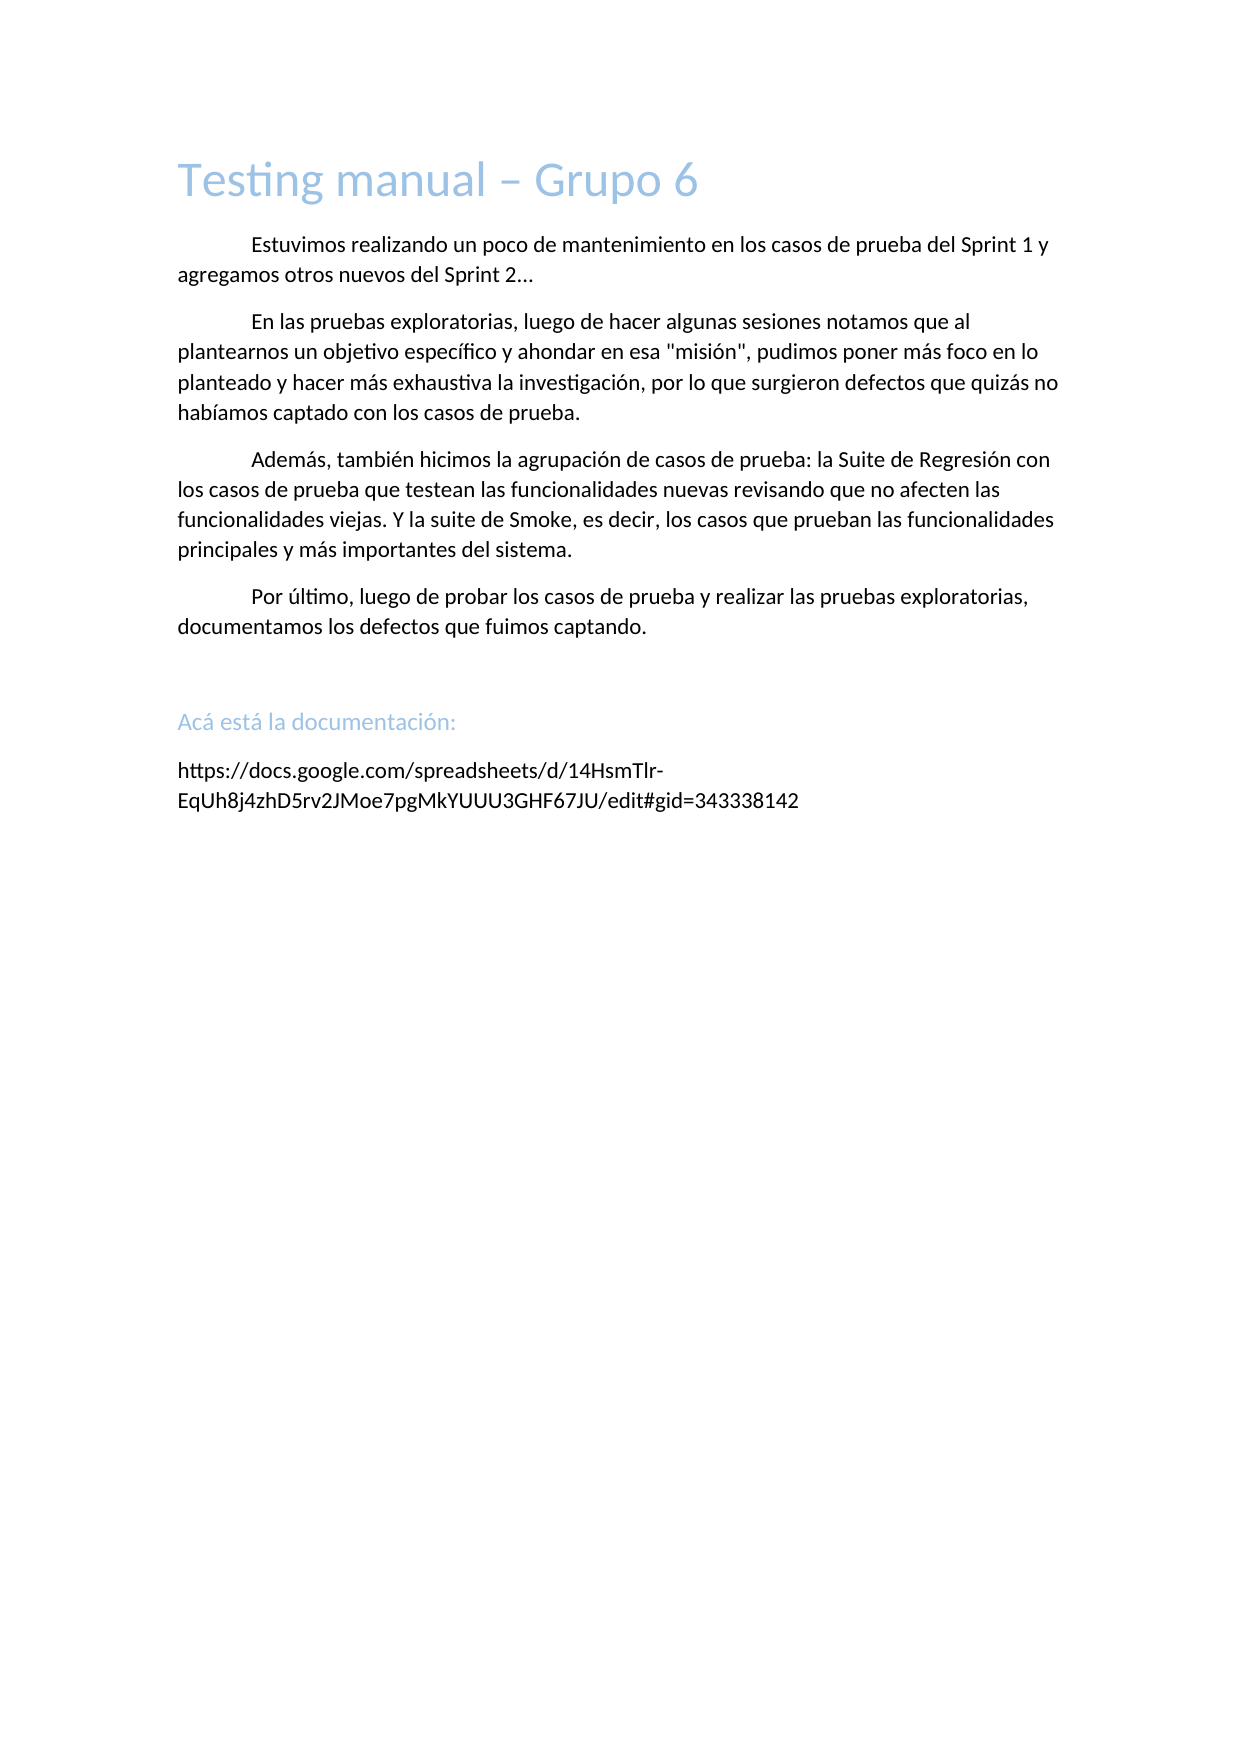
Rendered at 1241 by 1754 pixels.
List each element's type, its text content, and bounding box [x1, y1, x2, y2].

text En las pruebas exploratorias, luego de hacer algunas sesiones notamos que al plantearnos un objetivo específico y ahondar en esa "misión", pudimos poner más foco en lo planteado y hacer más exhaustiva la investigación, por lo que surgieron defectos que quizás no habíamos captado con los casos de prueba. [177, 307, 1063, 426]
text Estuvimos realizando un poco de mantenimiento en los casos de prueba del Sprint 1 y agregamos otros nuevos del Sprint 2... [177, 230, 1063, 288]
text Testing manual – Grupo 6 [177, 148, 1063, 209]
text Acá está la documentación: [177, 706, 1063, 737]
text https://docs.google.com/spreadsheets/d/14HsmTlr-EqUh8j4zhD5rv2JMoe7pgMkYUUU3GHF67JU/edit#gid=343338142 [177, 756, 1063, 814]
text Además, también hicimos la agrupación de casos de prueba: la Suite de Regresión con los casos de prueba que testean las funcionalidades nuevas revisando que no afecten las funcionalidades viejas. Y la suite de Smoke, es decir, los casos que prueban las funcionalidades principales y más importantes del sistema. [177, 445, 1063, 563]
text Por último, luego de probar los casos de prueba y realizar las pruebas exploratorias, documentamos los defectos que fuimos captando. [177, 582, 1063, 640]
